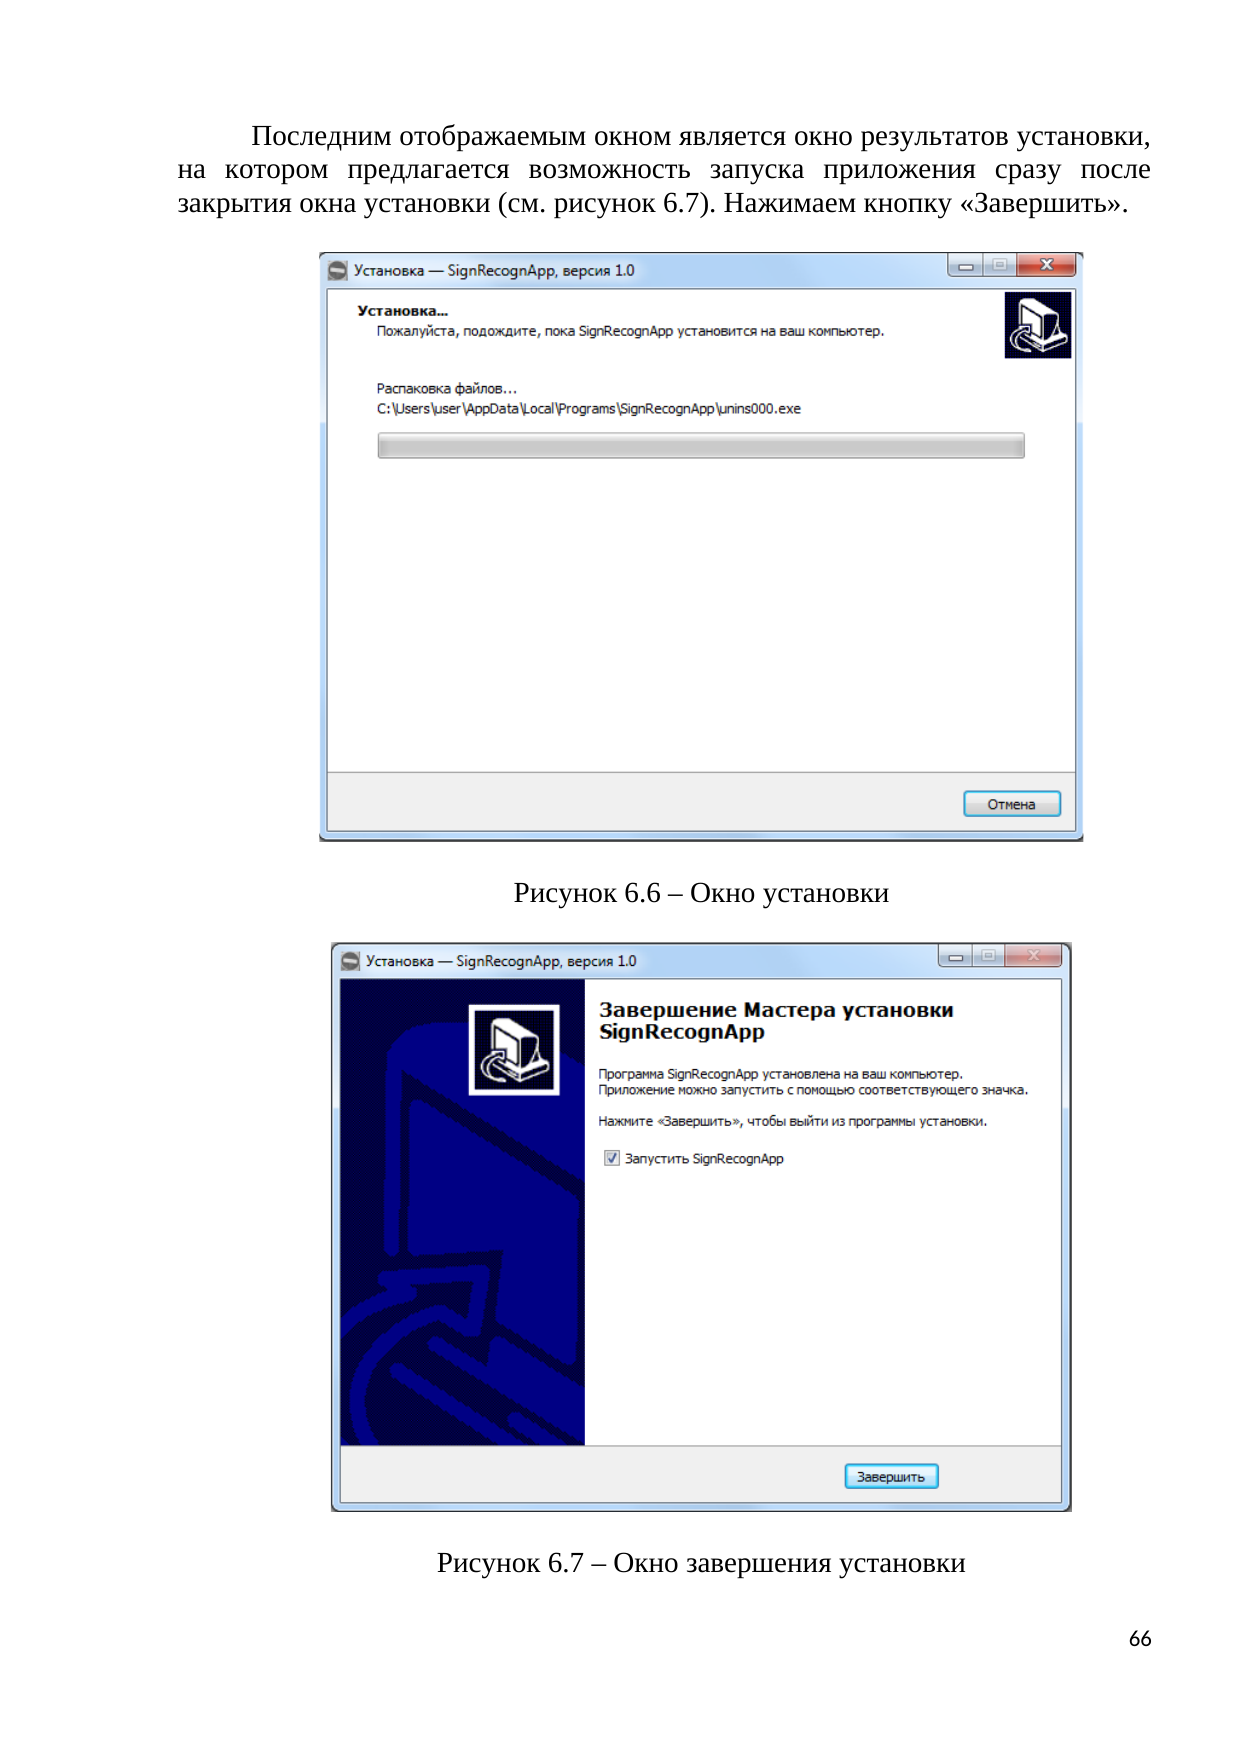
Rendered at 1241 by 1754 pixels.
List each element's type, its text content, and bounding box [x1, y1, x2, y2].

text Рисунок 6.6 – Окно установки [177, 875, 1152, 909]
picture [319, 252, 1084, 842]
text Рисунок 6.7 – Окно завершения установки [177, 1545, 1152, 1578]
picture [330, 942, 1072, 1512]
text Последним отображаемым окном является окно результатов установки, на котором предлагается возможность запуска приложения сразу после закрытия окна установки (см. рисунок 6.7). Нажимаем кнопку «Завершить». [177, 118, 1152, 219]
